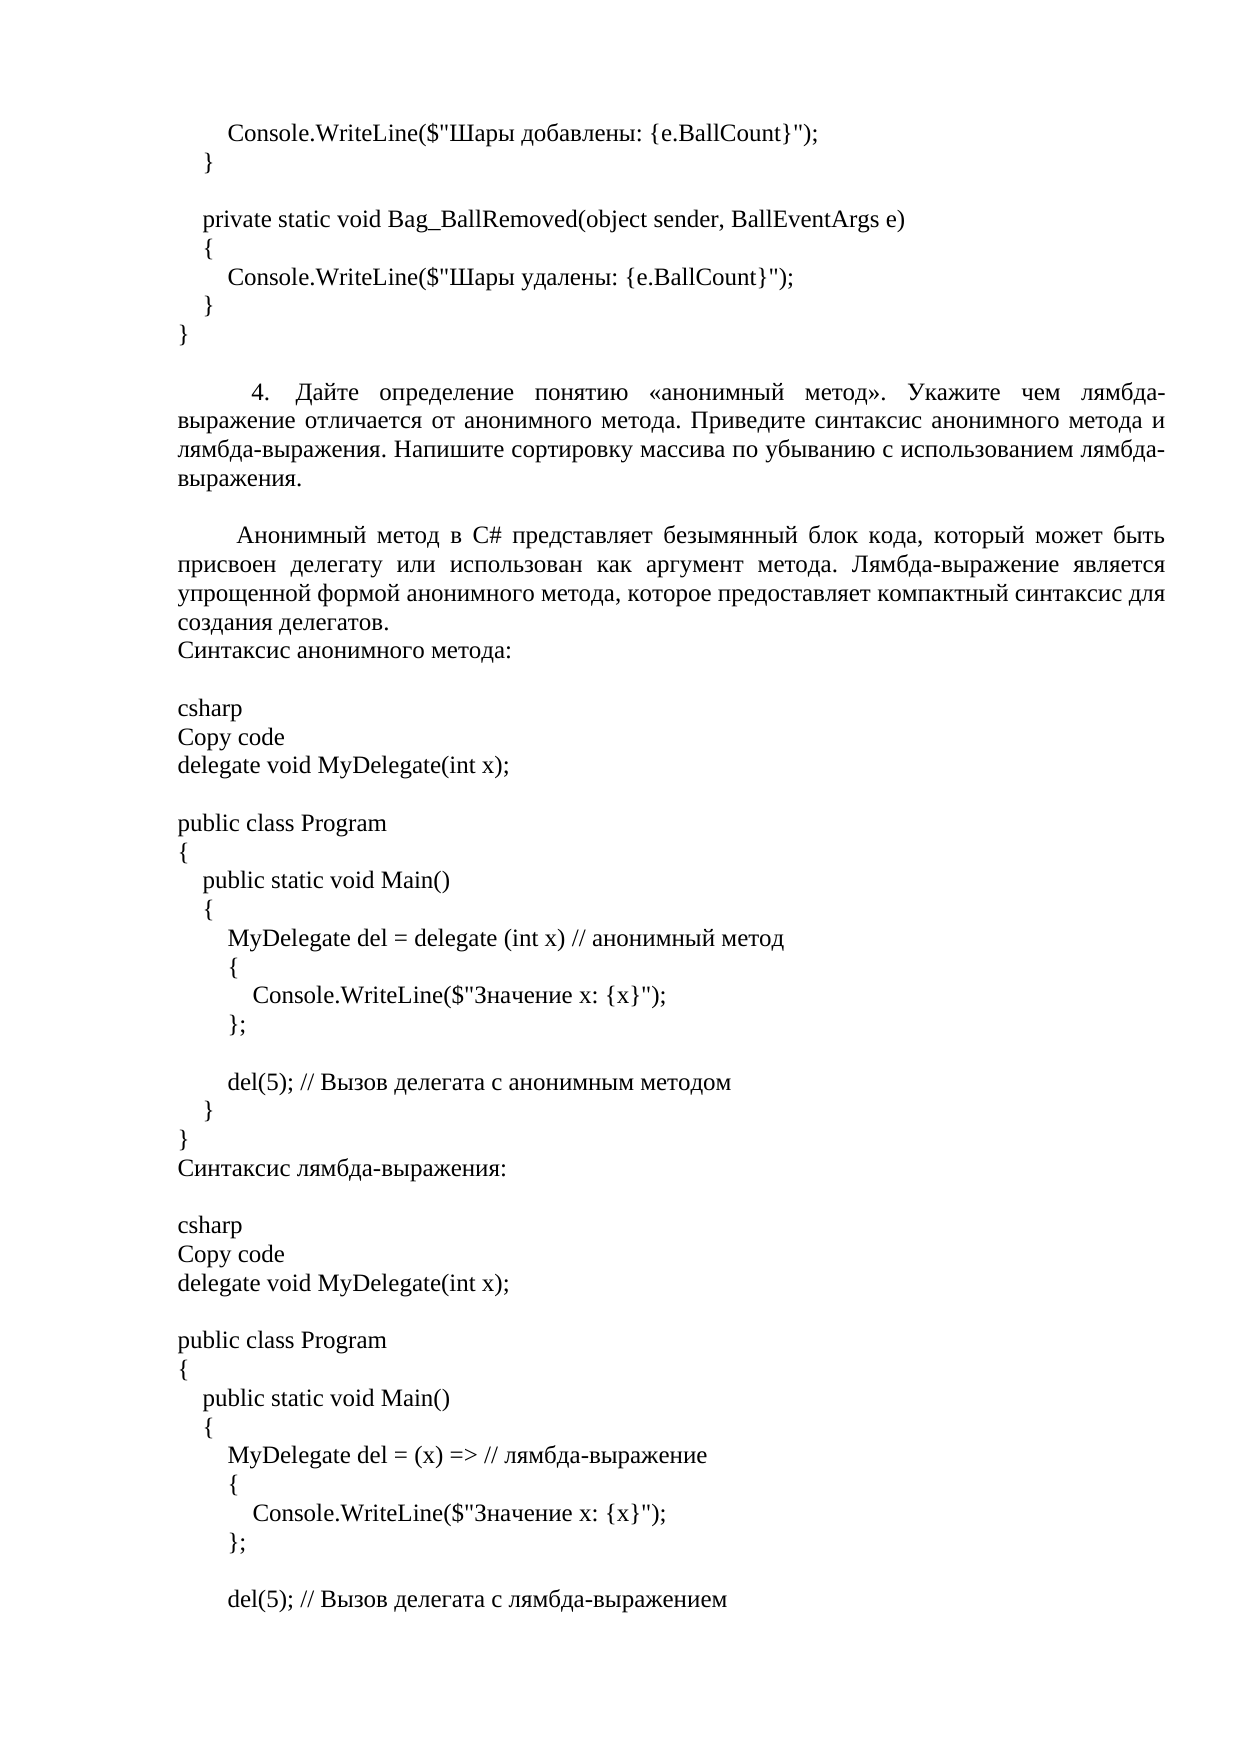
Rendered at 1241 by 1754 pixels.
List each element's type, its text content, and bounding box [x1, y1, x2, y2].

text } [177, 1096, 1166, 1124]
text { [177, 1412, 1166, 1441]
text Анонимный метод в C# представляет безымянный блок кода, который может быть присвоен делегату или использован как аргумент метода. Лямбда-выражение является упрощенной формой анонимного метода, которое предоставляет компактный синтаксис для создания делегатов. [177, 521, 1166, 636]
text del(5); // Вызов делегата с анонимным методом [177, 1067, 1166, 1096]
text Синтаксис лямбда-выражения: [177, 1153, 1166, 1182]
text delegate void MyDelegate(int x); [177, 1268, 1166, 1297]
text public static void Main() [177, 1383, 1166, 1412]
text Console.WriteLine($"Значение x: {x}"); [177, 981, 1166, 1009]
text } [177, 291, 1166, 319]
text Copy code [177, 1239, 1166, 1268]
text Copy code [177, 722, 1166, 751]
text { [177, 894, 1166, 923]
text csharp [177, 1211, 1166, 1239]
text Синтаксис анонимного метода: [177, 636, 1166, 664]
text public class Program [177, 1326, 1166, 1354]
text { [177, 233, 1166, 262]
text }; [177, 1527, 1166, 1556]
text del(5); // Вызов делегата с лямбда-выражением [177, 1584, 1166, 1613]
text { [177, 952, 1166, 981]
text { [177, 837, 1166, 866]
text MyDelegate del = delegate (int x) // анонимный метод [177, 923, 1166, 952]
text MyDelegate del = (x) => // лямбда-выражение [177, 1441, 1166, 1469]
list Дайте определение понятию «анонимный метод». Укажите чем лямбда-выражение отличается от анонимного метода. Приведите синтаксис анонимного метода и лямбда-выражения. Напишите сортировку массива по убыванию с использованием лямбда-выражения. [177, 377, 1166, 492]
text }; [177, 1009, 1166, 1038]
text } [177, 147, 1166, 176]
text { [177, 1469, 1166, 1498]
text Console.WriteLine($"Шары удалены: {e.BallCount}"); [177, 262, 1166, 291]
text Console.WriteLine($"Шары добавлены: {e.BallCount}"); [177, 118, 1166, 147]
text public static void Main() [177, 866, 1166, 894]
text Console.WriteLine($"Значение x: {x}"); [177, 1498, 1166, 1527]
text { [177, 1354, 1166, 1383]
text private static void Bag_BallRemoved(object sender, BallEventArgs e) [177, 204, 1166, 233]
text } [177, 319, 1166, 348]
text } [177, 1124, 1166, 1153]
text public class Program [177, 808, 1166, 837]
text csharp [177, 693, 1166, 722]
text delegate void MyDelegate(int x); [177, 751, 1166, 779]
